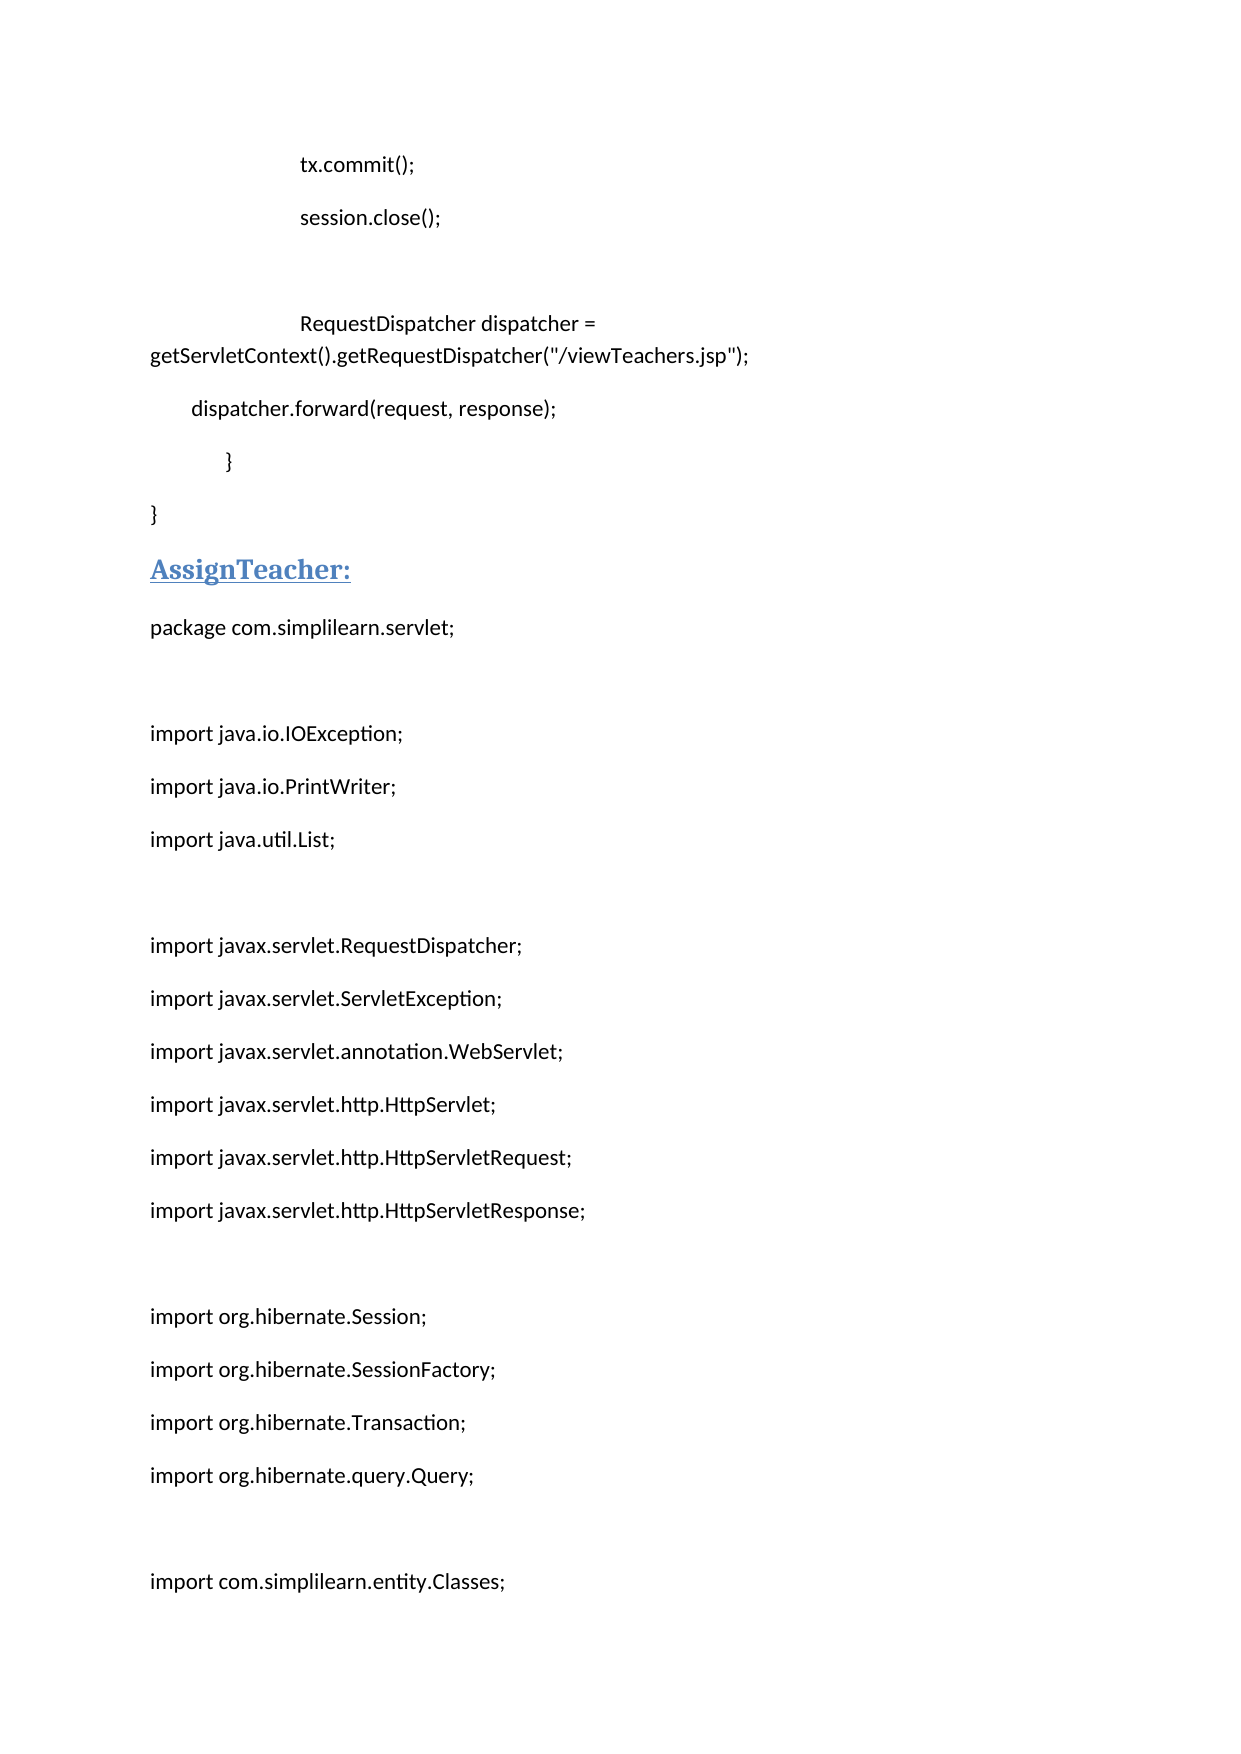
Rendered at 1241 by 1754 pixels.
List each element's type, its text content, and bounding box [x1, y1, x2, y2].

text import javax.servlet.annotation.WebServlet; [150, 1037, 1090, 1065]
text import org.hibernate.Session; [150, 1302, 1090, 1330]
text package com.simplilearn.servlet; [150, 613, 1090, 641]
text RequestDispatcher dispatcher = getServletContext().getRequestDispatcher("/viewTeachers.jsp"); [150, 309, 1090, 369]
text import javax.servlet.http.HttpServletResponse; [150, 1196, 1090, 1224]
text } [150, 500, 1090, 528]
text import java.io.IOException; [150, 719, 1090, 747]
text import javax.servlet.http.HttpServlet; [150, 1090, 1090, 1118]
text import javax.servlet.http.HttpServletRequest; [150, 1143, 1090, 1171]
text session.close(); [150, 203, 1090, 231]
text } [150, 447, 1090, 475]
text import com.simplilearn.entity.Classes; [150, 1567, 1090, 1595]
text AssignTeacher: [150, 553, 1090, 587]
text import java.util.List; [150, 825, 1090, 853]
text dispatcher.forward(request, response); [150, 394, 1090, 422]
text import org.hibernate.query.Query; [150, 1461, 1090, 1489]
text import java.io.PrintWriter; [150, 772, 1090, 800]
text tx.commit(); [150, 150, 1090, 178]
text import javax.servlet.RequestDispatcher; [150, 931, 1090, 959]
text import javax.servlet.ServletException; [150, 984, 1090, 1012]
text import org.hibernate.Transaction; [150, 1408, 1090, 1436]
text import org.hibernate.SessionFactory; [150, 1355, 1090, 1383]
